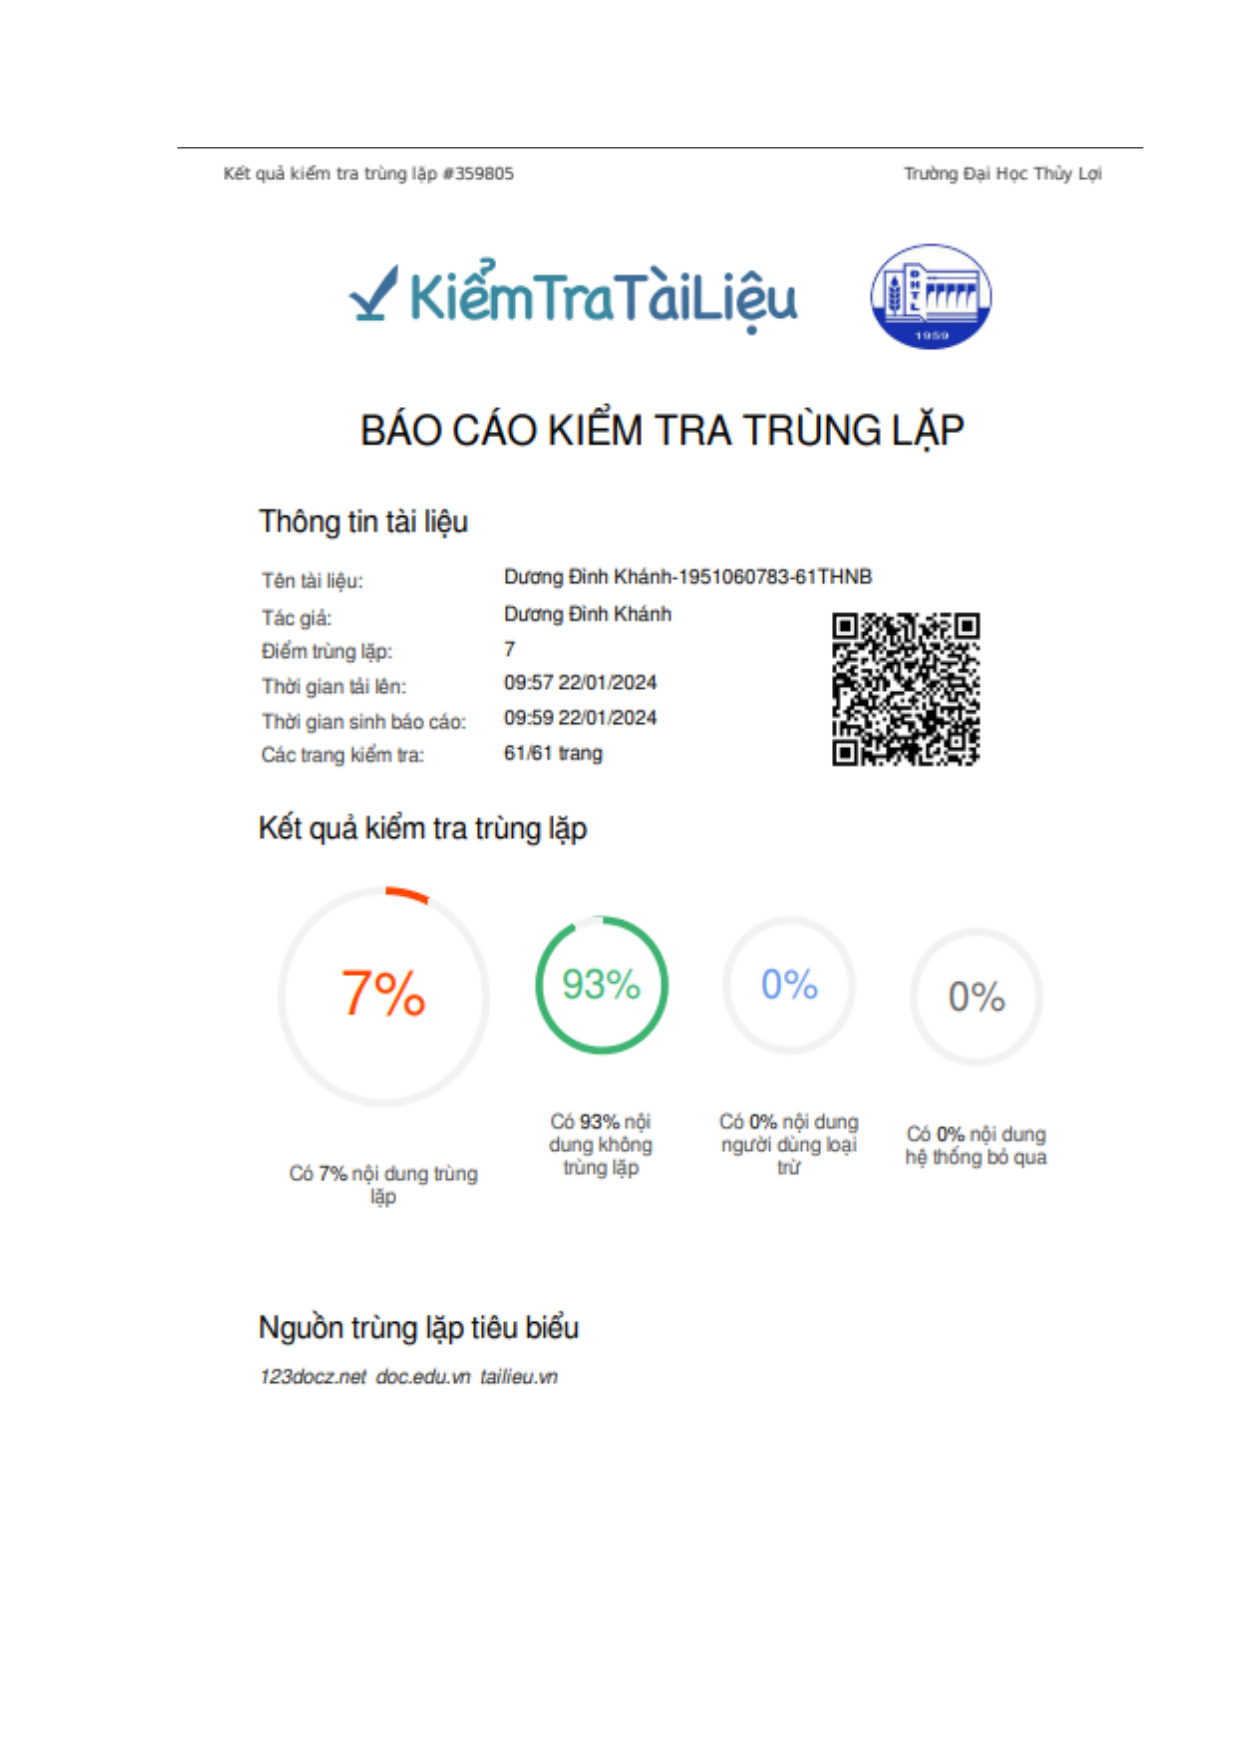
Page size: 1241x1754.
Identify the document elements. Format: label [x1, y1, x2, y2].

picture [177, 147, 1144, 1523]
